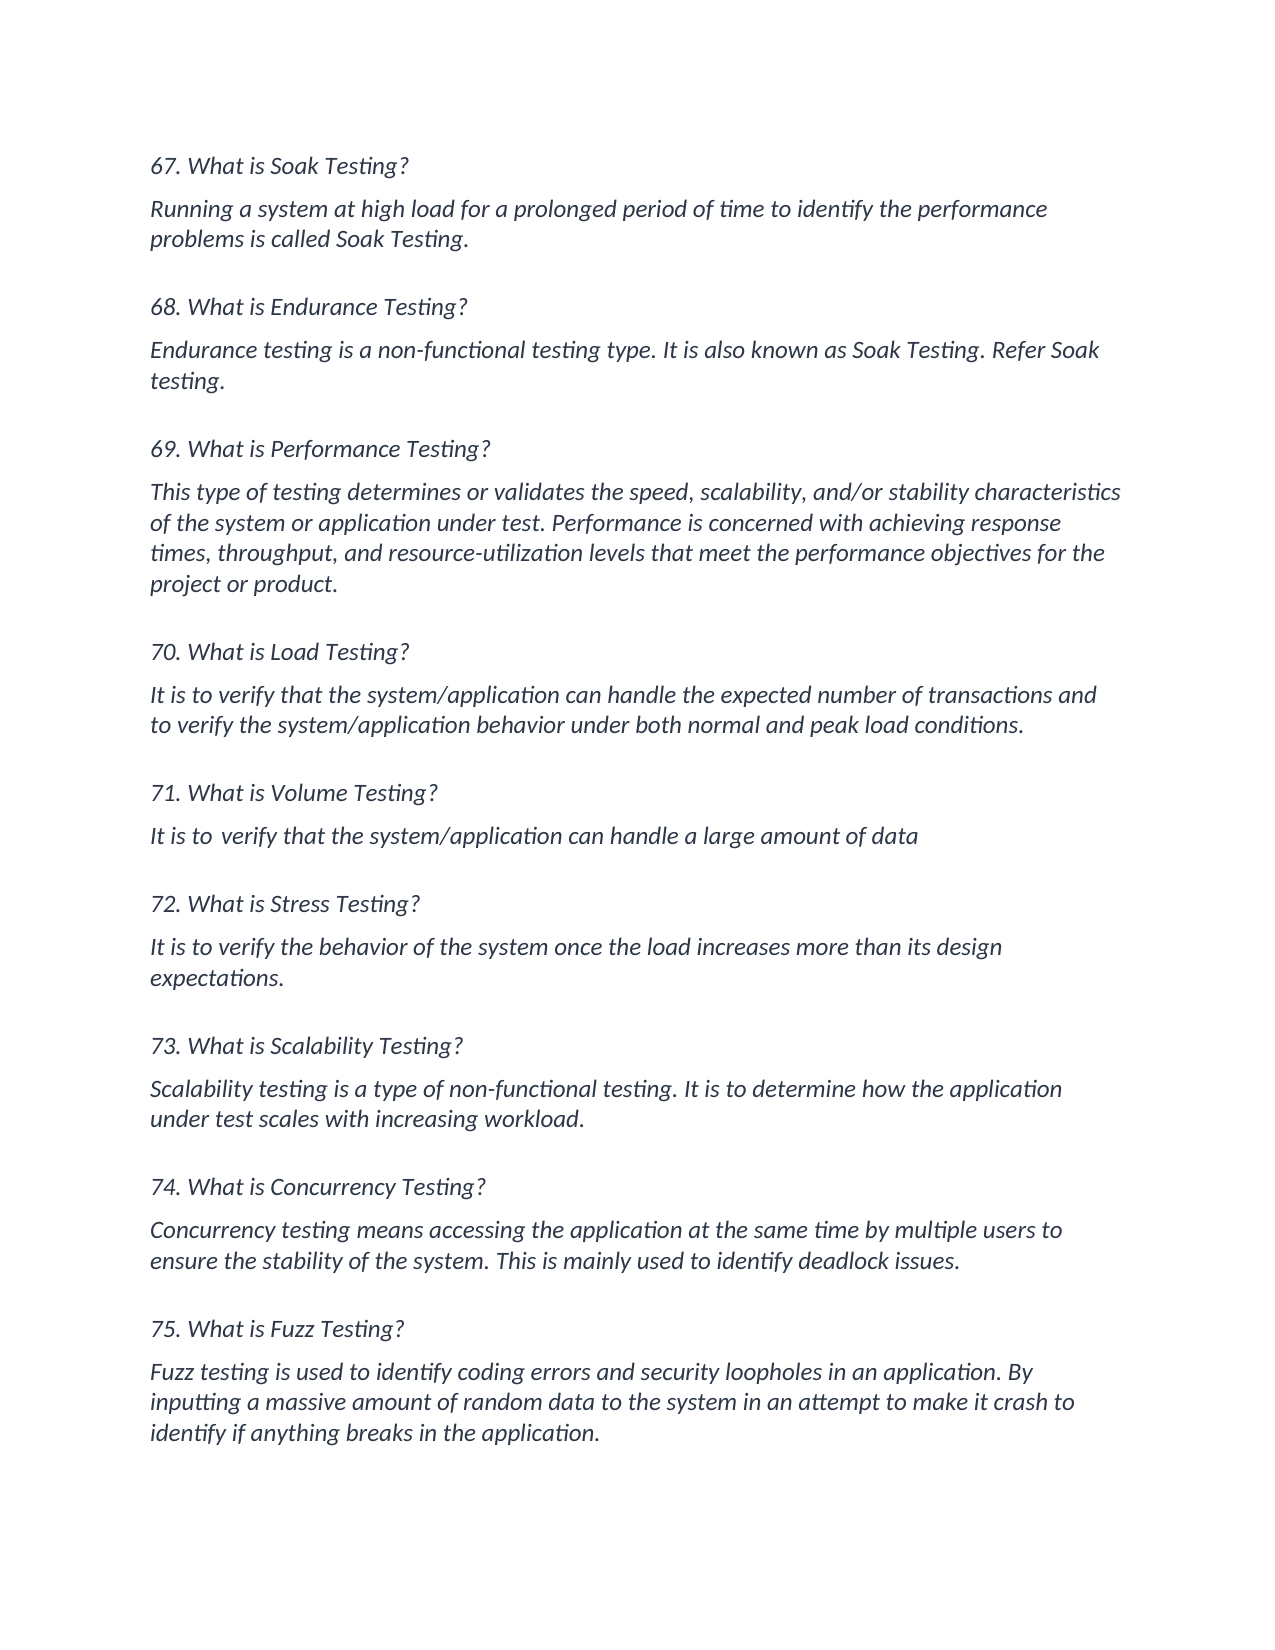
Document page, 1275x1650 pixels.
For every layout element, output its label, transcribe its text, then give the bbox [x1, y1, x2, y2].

text This type of testing determines or validates the speed, scalability, and/or stability characteristics of the system or application under test. Performance is concerned with achieving response times, throughput, and resource-utilization levels that meet the performance objectives for the project or product. [150, 476, 1125, 598]
text Endurance testing is a non-functional testing type. It is also known as Soak Testing. Refer Soak testing. [150, 334, 1125, 396]
subtitle 75. What is Fuzz Testing? [150, 1313, 1125, 1343]
text It is to verify that the system/application can handle a large amount of data [150, 820, 1125, 851]
subtitle 73. What is Scalability Testing? [150, 1030, 1125, 1060]
subtitle 72. What is Stress Testing? [150, 888, 1125, 919]
subtitle 71. What is Volume Testing? [150, 777, 1125, 808]
text Fuzz testing is used to identify coding errors and security loopholes in an application. By inputting a massive amount of random data to the system in an attempt to make it crash to identify if anything breaks in the application. [150, 1356, 1125, 1448]
subtitle 70. What is Load Testing? [150, 636, 1125, 666]
text It is to verify that the system/application can handle the expected number of transactions and to verify the system/application behavior under both normal and peak load conditions. [150, 679, 1125, 740]
text Running a system at high load for a prolonged period of time to identify the performance problems is called Soak Testing. [150, 193, 1125, 254]
subtitle 74. What is Concurrency Testing? [150, 1171, 1125, 1202]
text Concurrency testing means accessing the application at the same time by multiple users to ensure the stability of the system. This is mainly used to identify deadlock issues. [150, 1214, 1125, 1276]
text It is to verify the behavior of the system once the load increases more than its design expectations. [150, 931, 1125, 992]
subtitle 68. What is Endurance Testing? [150, 292, 1125, 322]
subtitle 67. What is Soak Testing? [150, 150, 1125, 181]
subtitle 69. What is Performance Testing? [150, 433, 1125, 464]
text Scalability testing is a type of non-functional testing. It is to determine how the application under test scales with increasing workload. [150, 1073, 1125, 1134]
